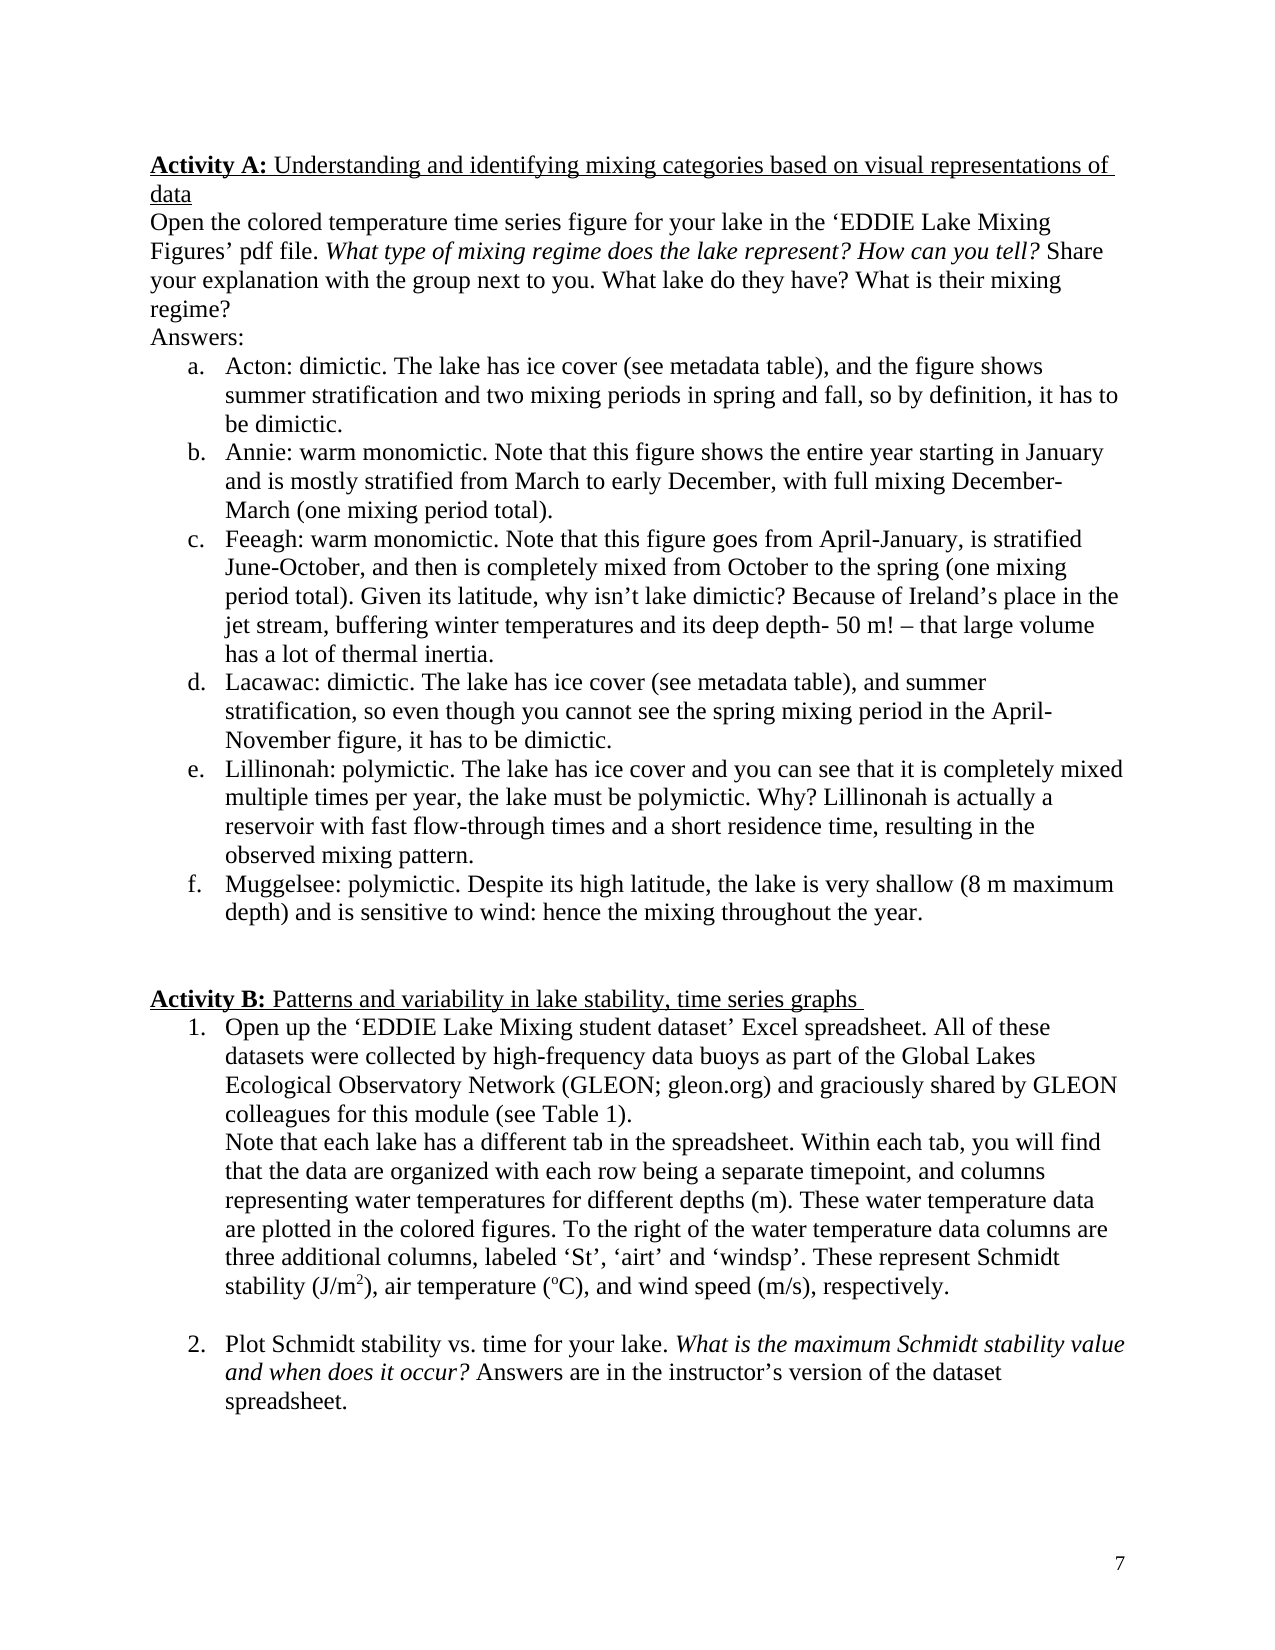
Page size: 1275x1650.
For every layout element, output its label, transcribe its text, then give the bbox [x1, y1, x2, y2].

list Acton: dimictic. The lake has ice cover (see metadata table), and the figure shows summer stratification and two mixing periods in spring and fall, so by definition, it has to be dimictic. [187, 351, 1125, 437]
list Lillinonah: polymictic. The lake has ice cover and you can see that it is completely mixed multiple times per year, the lake must be polymictic. Why? Lillinonah is actually a reservoir with fast flow-through times and a short residence time, resulting in the observed mixing pattern. [187, 754, 1125, 869]
list Open up the ‘EDDIE Lake Mixing student dataset’ Excel spreadsheet. All of these datasets were collected by high-frequency data buoys as part of the Global Lakes Ecological Observatory Network (GLEON; gleon.org) and graciously shared by GLEON colleagues for this module (see Table 1). [187, 1012, 1125, 1127]
list Lacawac: dimictic. The lake has ice cover (see metadata table), and summer stratification, so even though you cannot see the spring mixing period in the April-November figure, it has to be dimictic. [187, 667, 1125, 754]
text Activity B: Patterns and variability in lake stability, time series graphs [150, 984, 1125, 1012]
list Note that each lake has a different tab in the spreadsheet. Within each tab, you will find that the data are organized with each row being a separate timepoint, and columns representing water temperatures for different depths (m). These water temperature data are plotted in the colored figures. To the right of the water temperature data columns are three additional columns, labeled ‘St’, ‘airt’ and ‘windsp’. These represent Schmidt stability (J/m2), air temperature (oC), and wind speed (m/s), respectively. [225, 1127, 1125, 1300]
list Feeagh: warm monomictic. Note that this figure goes from April-January, is stratified June-October, and then is completely mixed from October to the spring (one mixing period total). Given its latitude, why isn’t lake dimictic? Because of Ireland’s place in the jet stream, buffering winter temperatures and its deep depth- 50 m! – that large volume has a lot of thermal inertia. [187, 524, 1125, 667]
text Open the colored temperature time series figure for your lake in the ‘EDDIE Lake Mixing Figures’ pdf file. What type of mixing regime does the lake represent? How can you tell? Share your explanation with the group next to you. What lake do they have? What is their mixing regime? [150, 207, 1125, 322]
list Answers: [150, 322, 1125, 351]
list Annie: warm monomictic. Note that this figure shows the entire year starting in January and is mostly stratified from March to early December, with full mixing December-March (one mixing period total). [187, 437, 1125, 524]
text Activity A: Understanding and identifying mixing categories based on visual representations of data [150, 150, 1125, 207]
list Muggelsee: polymictic. Despite its high latitude, the lake is very shallow (8 m maximum depth) and is sensitive to wind: hence the mixing throughout the year. [187, 869, 1125, 926]
list Plot Schmidt stability vs. time for your lake. What is the maximum Schmidt stability value and when does it occur? Answers are in the instructor’s version of the dataset spreadsheet. [187, 1329, 1125, 1415]
